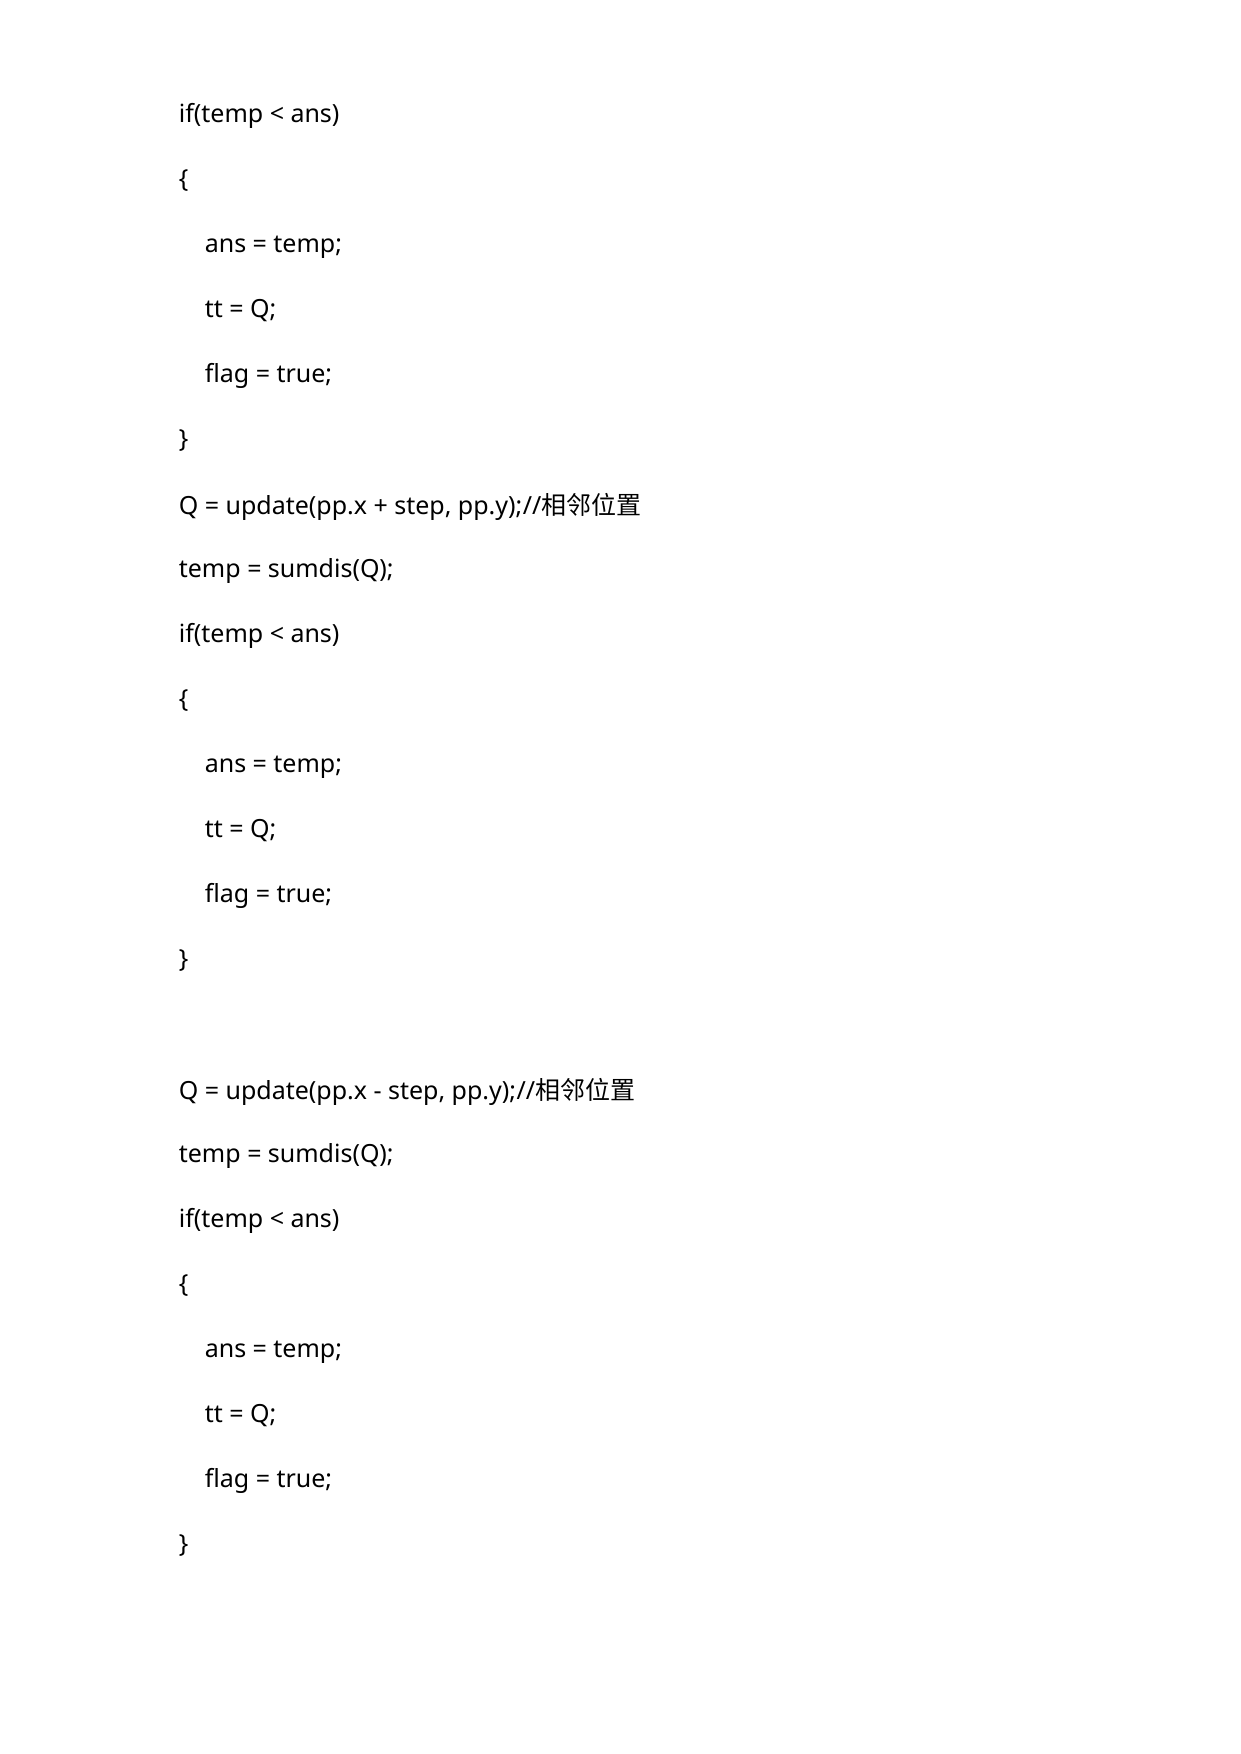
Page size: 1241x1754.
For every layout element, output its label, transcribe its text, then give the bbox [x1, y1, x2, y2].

text { [75, 1251, 1165, 1316]
text temp = sumdis(Q); [75, 536, 1165, 601]
text Q = update(pp.x + step, pp.y);//相邻位置 [75, 471, 1165, 536]
text flag = true; [75, 341, 1165, 406]
text { [75, 666, 1165, 731]
text flag = true; [75, 1446, 1165, 1511]
text tt = Q; [75, 796, 1165, 861]
text ans = temp; [75, 731, 1165, 796]
text Q = update(pp.x - step, pp.y);//相邻位置 [75, 1056, 1165, 1121]
text tt = Q; [75, 1381, 1165, 1446]
text } [75, 1511, 1165, 1576]
text } [75, 926, 1165, 991]
text temp = sumdis(Q); [75, 1121, 1165, 1186]
text ans = temp; [75, 1316, 1165, 1381]
text if(temp < ans) [75, 1186, 1165, 1251]
text } [75, 406, 1165, 471]
text if(temp < ans) [75, 601, 1165, 666]
text { [75, 146, 1165, 211]
text ans = temp; [75, 211, 1165, 276]
text tt = Q; [75, 276, 1165, 341]
text flag = true; [75, 861, 1165, 926]
text if(temp < ans) [75, 81, 1165, 146]
